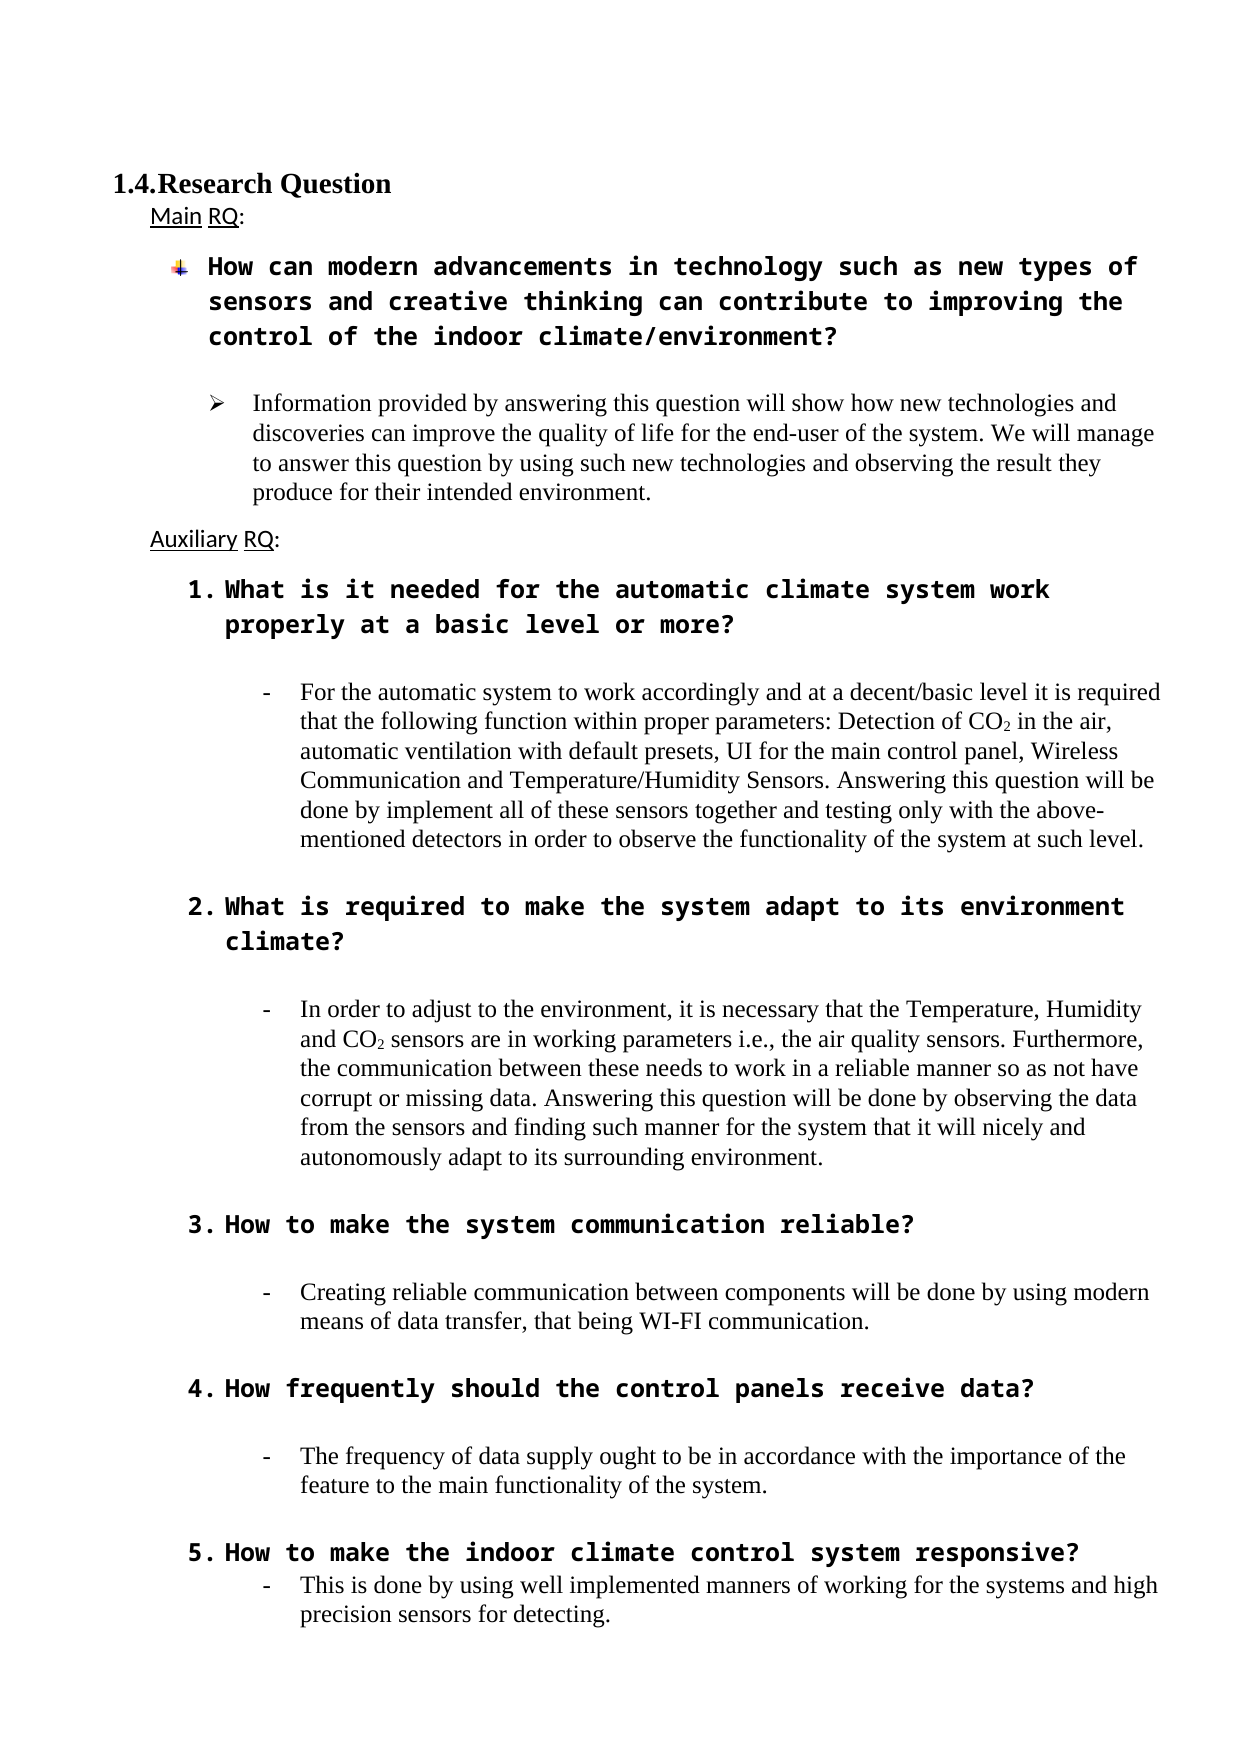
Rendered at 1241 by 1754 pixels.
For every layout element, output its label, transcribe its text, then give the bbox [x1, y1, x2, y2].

list What is it needed for the automatic climate system work properly at a basic level or more? [187, 572, 1165, 641]
picture [171, 258, 188, 276]
list How to make the system communication reliable? [187, 1207, 1165, 1241]
list Information provided by answering this question will show how new technologies and discoveries can improve the quality of life for the end-user of the system. We will manage to answer this question by using such new technologies and observing the result they produce for their intended environment. [208, 388, 1165, 506]
subtitle Research Question [112, 166, 1165, 199]
list In order to adjust to the environment, it is necessary that the Temperature, Humidity and CO2 sensors are in working parameters i.e., the air quality sensors. Furthermore, the communication between these needs to work in a reliable manner so as not have corrupt or missing data. Answering this question will be done by observing the data from the sensors and finding such manner for the system that it will nicely and autonomously adapt to its surrounding environment. [262, 994, 1165, 1171]
list How frequently should the control panels receive data? [187, 1371, 1165, 1405]
text Auxiliary RQ: [112, 523, 1165, 554]
text Main RQ: [112, 201, 1165, 231]
list Creating reliable communication between components will be done by using modern means of data transfer, that being WI-FI communication. [262, 1277, 1165, 1335]
list How can modern advancements in technology such as new types of sensors and creative thinking can contribute to improving the control of the indoor climate/environment? [170, 248, 1165, 353]
list For the automatic system to work accordingly and at a decent/basic level it is required that the following function within proper parameters: Detection of CO2 in the air, automatic ventilation with default presets, UI for the main control panel, Wireless Communication and Temperature/Humidity Sensors. Answering this question will be done by implement all of these sensors together and testing only with the above-mentioned detectors in order to observe the functionality of the system at such level. [262, 677, 1165, 853]
list How to make the indoor climate control system responsive? [187, 1535, 1165, 1569]
list What is required to make the system adapt to its environment climate? [187, 889, 1165, 958]
list This is done by using well implemented manners of working for the systems and high precision sensors for detecting. [262, 1570, 1165, 1628]
list The frequency of data supply ought to be in accordance with the importance of the feature to the main functionality of the system. [262, 1441, 1165, 1499]
